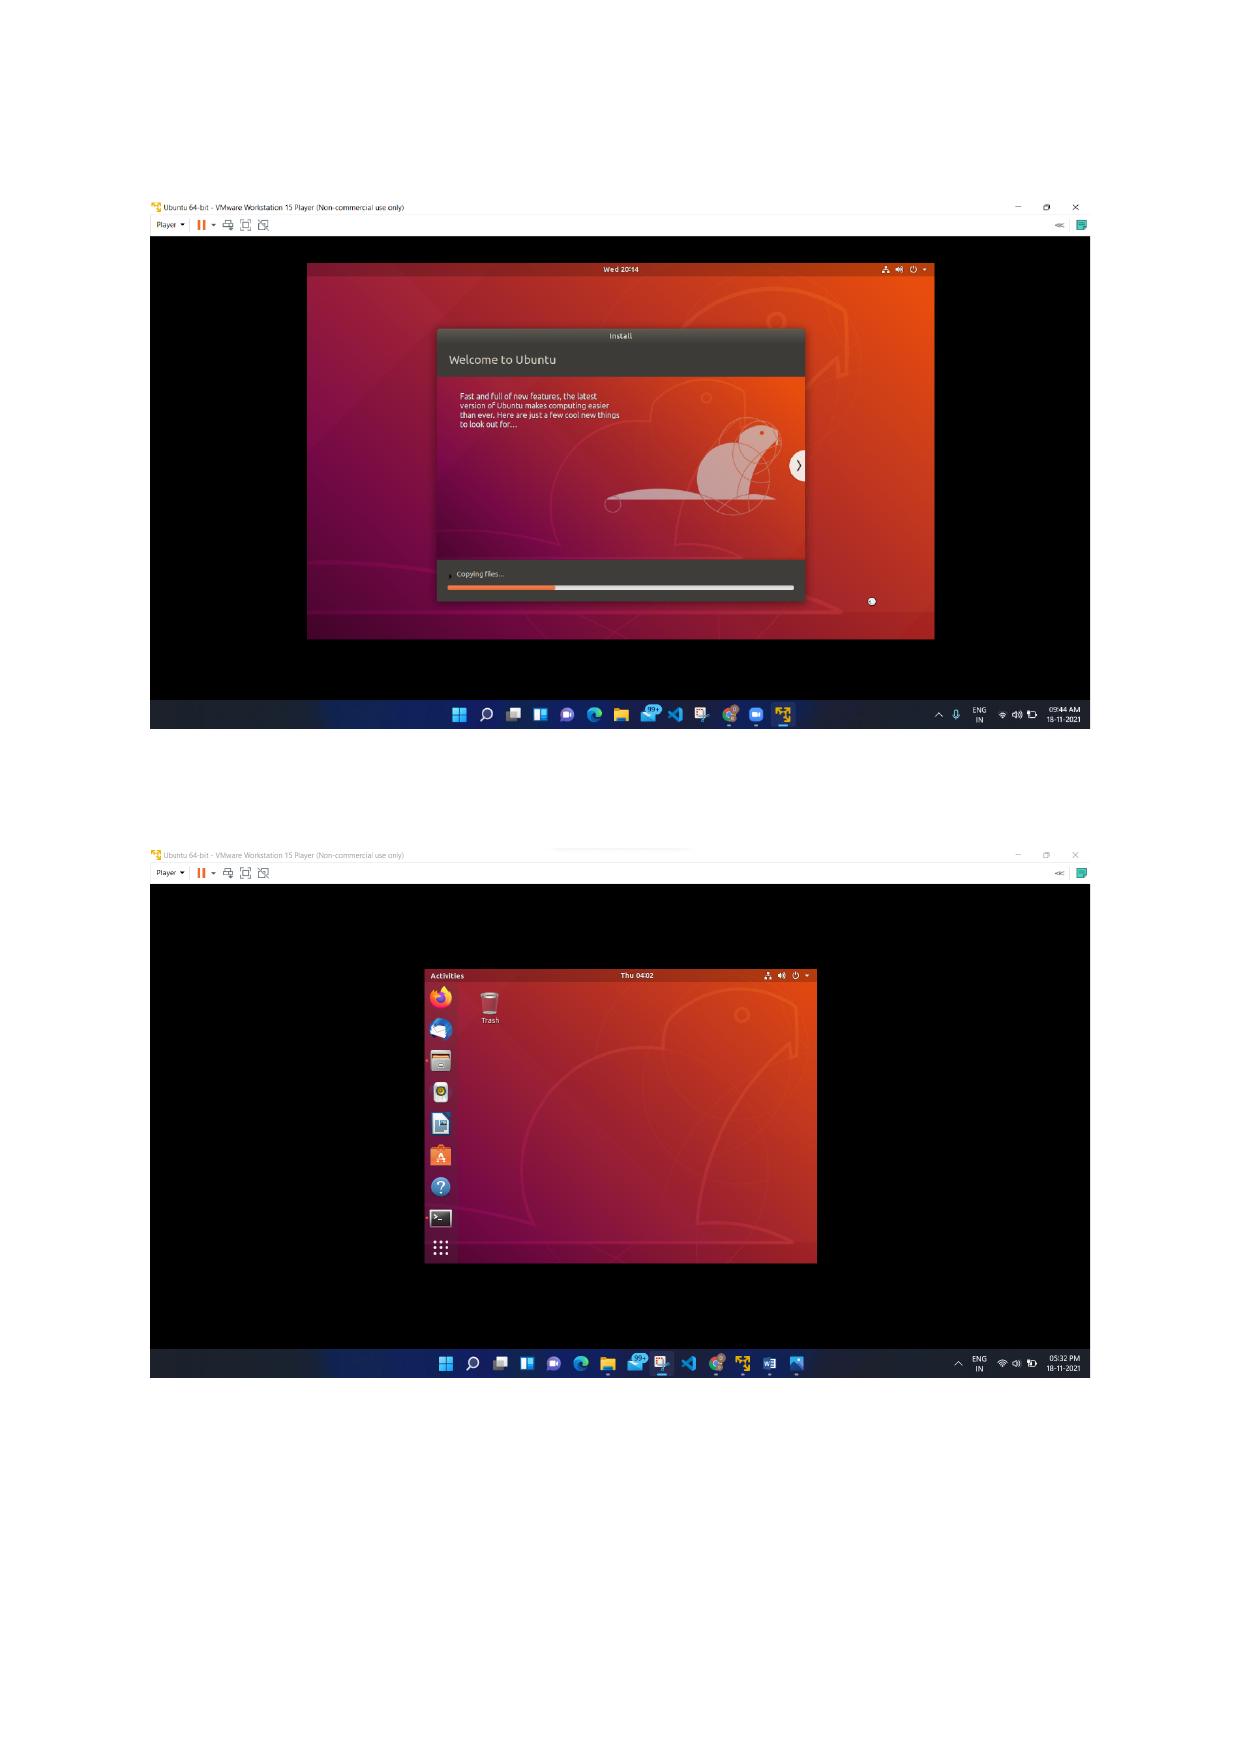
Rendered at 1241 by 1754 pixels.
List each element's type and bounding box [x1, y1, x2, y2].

picture [150, 848, 1091, 1378]
picture [150, 200, 1091, 729]
